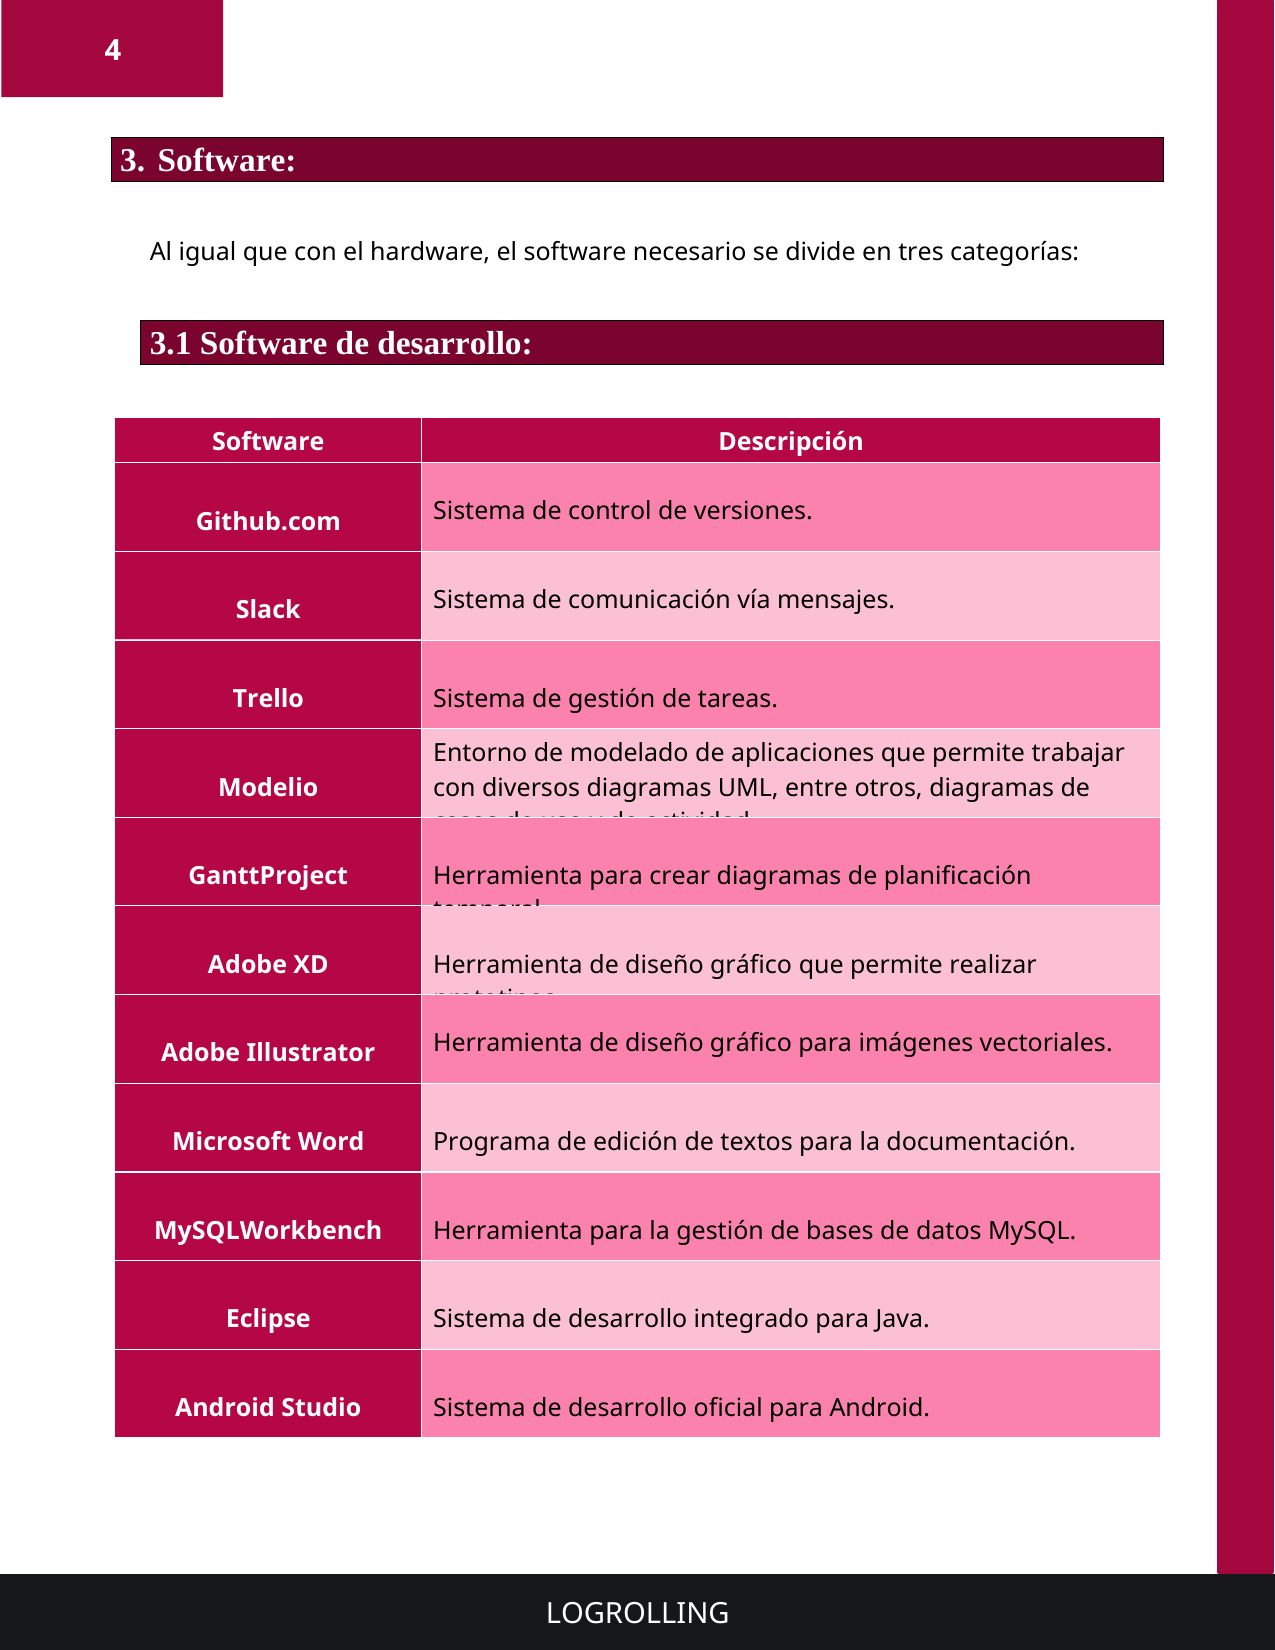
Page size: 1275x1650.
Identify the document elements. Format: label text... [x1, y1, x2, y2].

table_cell GanttProject [115, 818, 421, 905]
table_cell Sistema de control de versiones. [422, 463, 1160, 551]
table_header Descripción [422, 418, 1160, 462]
subtitle Al igual que con el hardware, el software necesario se divide en tres categorías: [149, 234, 1155, 268]
table_cell Herramienta para la gestión de bases de datos MySQL. [422, 1173, 1160, 1260]
table_header Software [115, 418, 421, 462]
table_cell Sistema de gestión de tareas. [422, 641, 1160, 728]
table_cell Herramienta para crear diagramas de planificación temporal. [422, 818, 1160, 905]
subtitle 3.1 Software de desarrollo: [141, 321, 1163, 364]
table_cell Modelio [115, 729, 421, 817]
table_cell Programa de edición de textos para la documentación. [422, 1084, 1160, 1171]
table_cell Herramienta de diseño gráfico para imágenes vectoriales. [422, 995, 1160, 1083]
table_cell MySQLWorkbench [115, 1173, 421, 1260]
subtitle Software: [112, 138, 1163, 181]
table_cell Sistema de desarrollo integrado para Java. [422, 1261, 1160, 1349]
table_cell Adobe XD [115, 906, 421, 994]
table_cell Eclipse [115, 1261, 421, 1349]
table_cell Slack [115, 552, 421, 639]
table_cell Sistema de comunicación vía mensajes. [422, 552, 1160, 639]
table_cell Adobe Illustrator [115, 995, 421, 1083]
table_cell Herramienta de diseño gráfico que permite realizar prototipos. [422, 906, 1160, 994]
table_cell Github.com [115, 463, 421, 551]
table_cell Sistema de desarrollo oficial para Android. [422, 1350, 1160, 1437]
table_cell Entorno de modelado de aplicaciones que permite trabajar con diversos diagramas UML, entre otros, diagramas de casos de uso y de actividad. [422, 729, 1160, 817]
table_cell Android Studio [115, 1350, 421, 1437]
table_cell Trello [115, 641, 421, 728]
table_cell Microsoft Word [115, 1084, 421, 1171]
